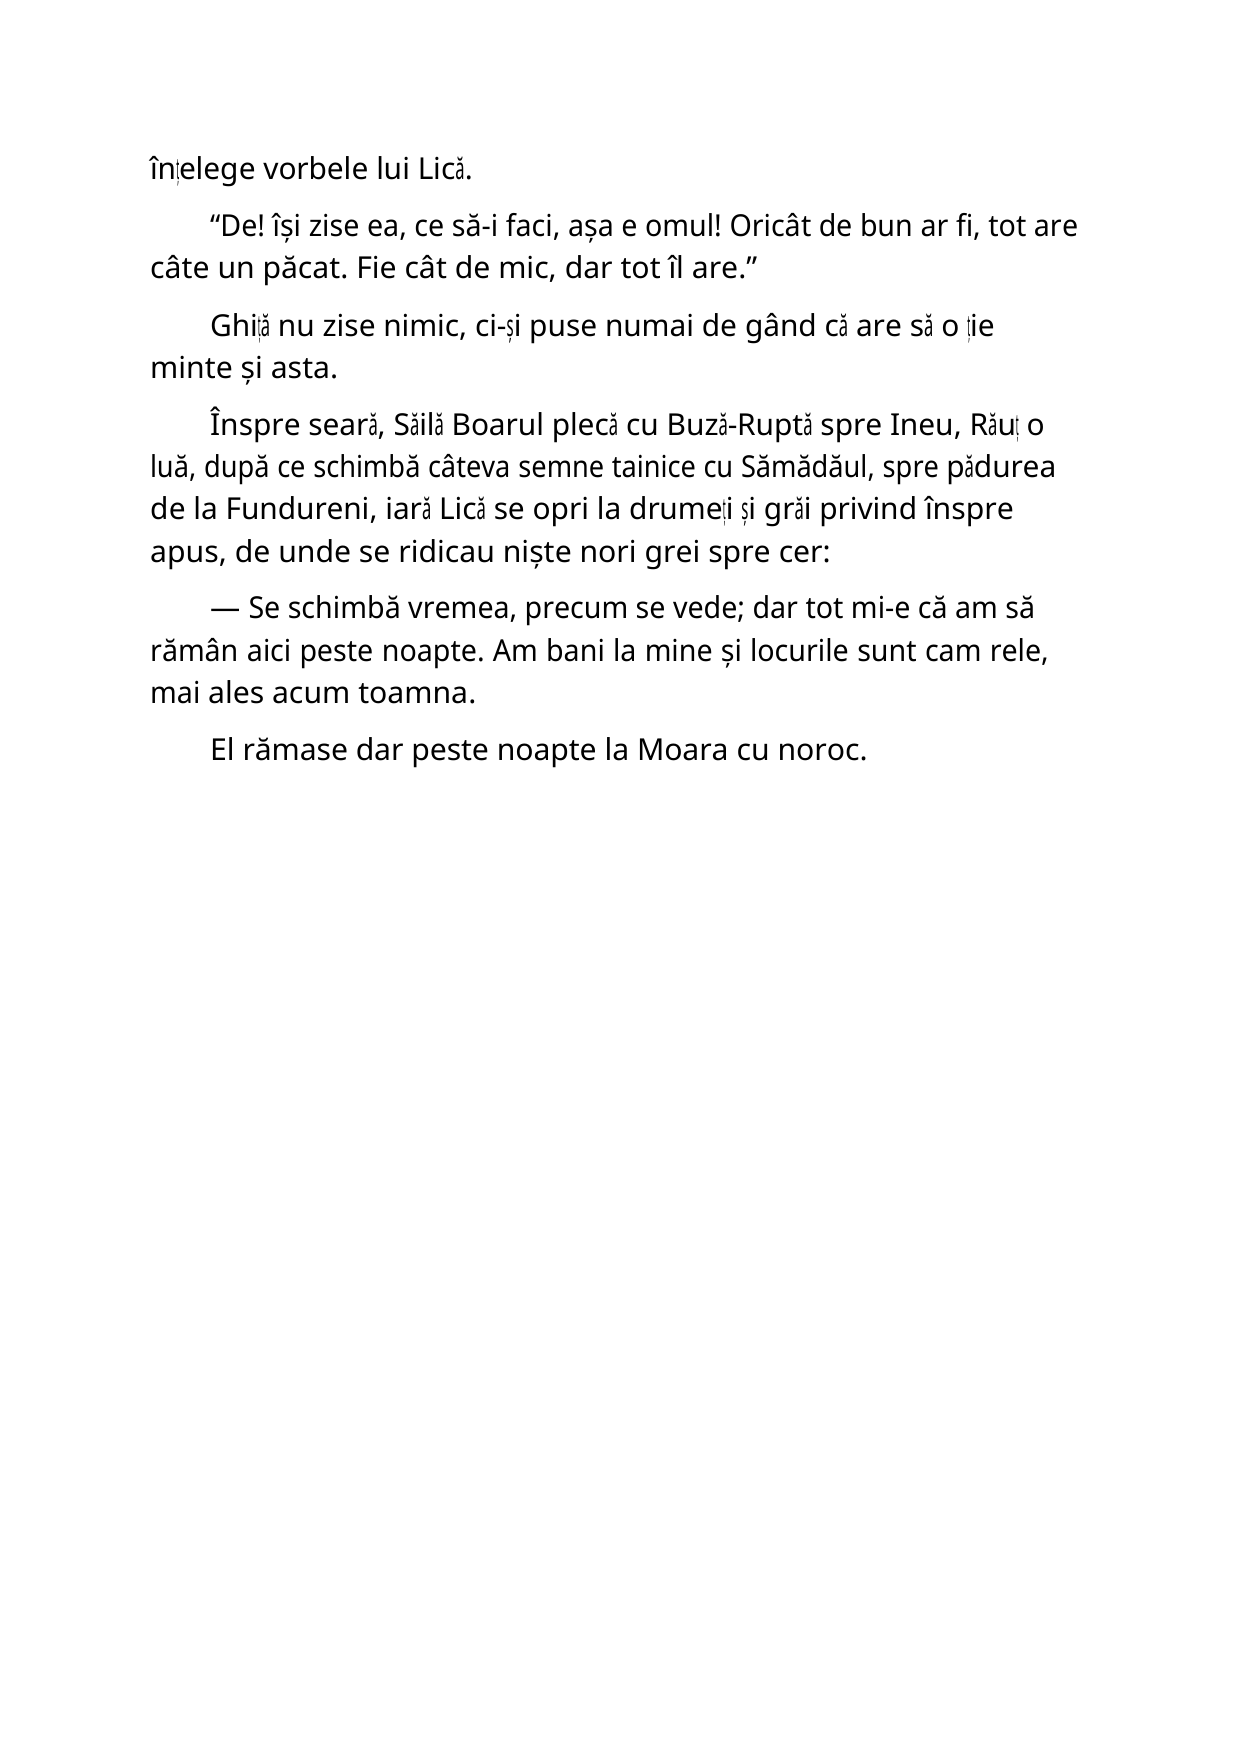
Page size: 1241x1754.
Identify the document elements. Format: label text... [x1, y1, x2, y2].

text El rămase dar peste noapte la Moara cu noroc. [210, 728, 1103, 769]
text Ghiță nu zise nimic, ci-și puse numai de gând că are să o ție minte și asta. [150, 304, 1077, 387]
text Înspre seară, Săilă Boarul plecă cu Buză-Ruptă spre Ineu, Răuț o luă, după ce schimbă câteva semne tainice cu Sămădăul, spre pădurea de la Fundureni, iară Lică se opri la drumeți și grăi privind înspre apus, de unde se ridicau niște nori grei spre cer: [150, 403, 1088, 571]
text “De! își zise ea, ce să-i faci, așa e omul! Oricât de bun ar fi, tot are câte un păcat. Fie cât de mic, dar tot îl are.” [150, 204, 1088, 288]
text înțelege vorbele lui Lică. [150, 147, 1103, 188]
list Se schimbă vremea, precum se vede; dar tot mi-e că am să rămân aici peste noapte. Am bani la mine și locurile sunt cam rele, mai ales acum toamna. [150, 587, 1088, 712]
